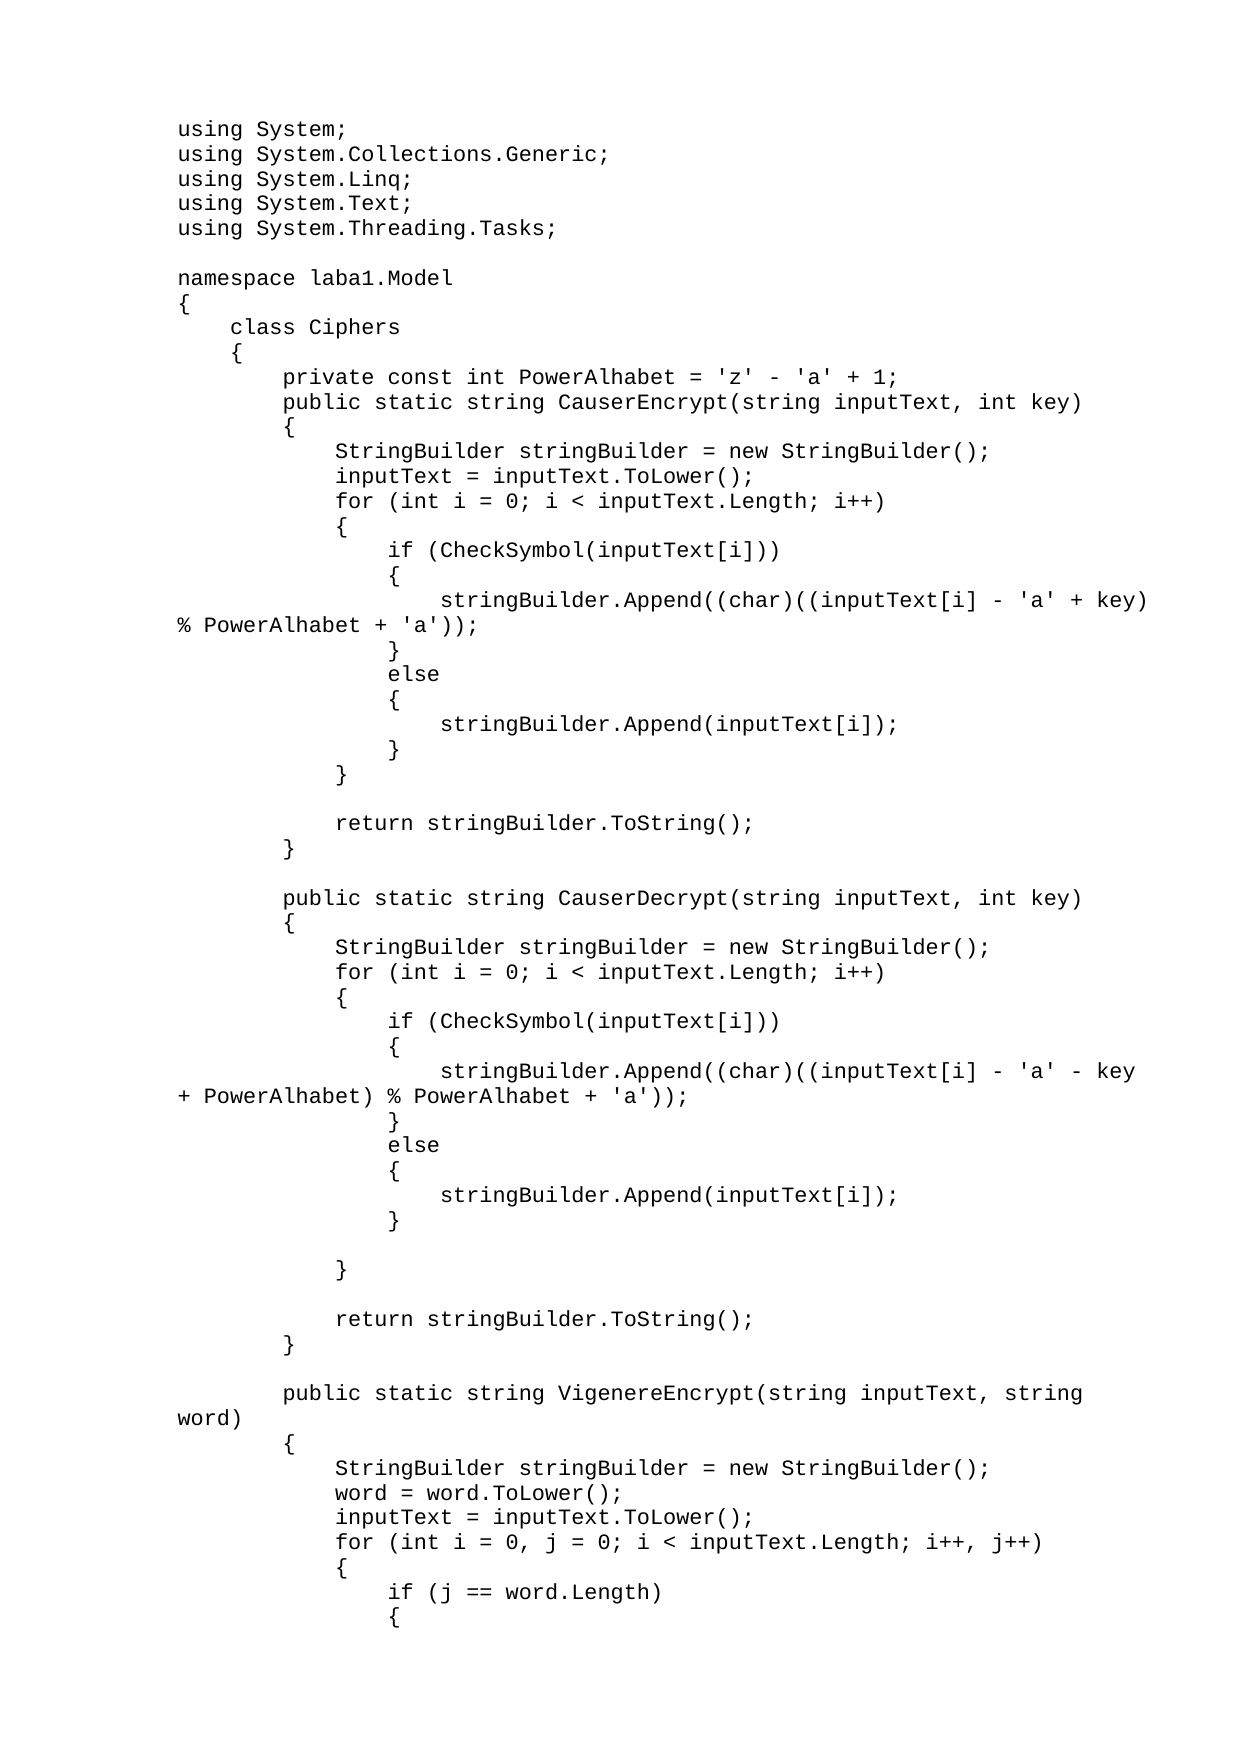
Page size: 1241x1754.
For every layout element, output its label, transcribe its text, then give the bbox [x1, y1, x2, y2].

text { [177, 1432, 1152, 1457]
text public static string VigenereEncrypt(string inputText, string word) [177, 1382, 1152, 1432]
text } [177, 1333, 1152, 1358]
text { [177, 688, 1152, 713]
text { [177, 341, 1152, 366]
text } [177, 763, 1152, 787]
text return stringBuilder.ToString(); [177, 812, 1152, 837]
text else [177, 663, 1152, 688]
text } [177, 639, 1152, 663]
text { [177, 986, 1152, 1011]
text public static string CauserDecrypt(string inputText, int key) [177, 887, 1152, 911]
text using System.Linq; [177, 168, 1152, 192]
text return stringBuilder.ToString(); [177, 1308, 1152, 1333]
text public static string CauserEncrypt(string inputText, int key) [177, 391, 1152, 416]
text if (j == word.Length) [177, 1581, 1152, 1606]
text StringBuilder stringBuilder = new StringBuilder(); [177, 936, 1152, 961]
text } [177, 1110, 1152, 1134]
text { [177, 1159, 1152, 1184]
text stringBuilder.Append((char)((inputText[i] - 'a' + key) % PowerAlhabet + 'a')); [177, 589, 1152, 639]
text { [177, 1556, 1152, 1581]
text { [177, 564, 1152, 589]
text StringBuilder stringBuilder = new StringBuilder(); [177, 440, 1152, 465]
text if (CheckSymbol(inputText[i])) [177, 539, 1152, 564]
text stringBuilder.Append((char)((inputText[i] - 'a' - key + PowerAlhabet) % PowerAlhabet + 'a')); [177, 1060, 1152, 1110]
text { [177, 911, 1152, 936]
text { [177, 1035, 1152, 1060]
text using System.Threading.Tasks; [177, 217, 1152, 242]
text for (int i = 0; i < inputText.Length; i++) [177, 961, 1152, 986]
text using System; [177, 118, 1152, 143]
text for (int i = 0, j = 0; i < inputText.Length; i++, j++) [177, 1531, 1152, 1556]
text else [177, 1134, 1152, 1159]
text using System.Collections.Generic; [177, 143, 1152, 168]
text for (int i = 0; i < inputText.Length; i++) [177, 490, 1152, 515]
text { [177, 292, 1152, 316]
text using System.Text; [177, 192, 1152, 217]
text stringBuilder.Append(inputText[i]); [177, 713, 1152, 738]
text namespace laba1.Model [177, 267, 1152, 292]
text class Сiphers [177, 316, 1152, 341]
text } [177, 1258, 1152, 1283]
text { [177, 416, 1152, 440]
text stringBuilder.Append(inputText[i]); [177, 1184, 1152, 1209]
text { [177, 1606, 1152, 1630]
text } [177, 1209, 1152, 1234]
text if (CheckSymbol(inputText[i])) [177, 1011, 1152, 1035]
text StringBuilder stringBuilder = new StringBuilder(); [177, 1457, 1152, 1482]
text } [177, 738, 1152, 763]
text } [177, 837, 1152, 862]
text inputText = inputText.ToLower(); [177, 465, 1152, 490]
text { [177, 515, 1152, 539]
text inputText = inputText.ToLower(); [177, 1506, 1152, 1531]
text private const int PowerAlhabet = 'z' - 'a' + 1; [177, 366, 1152, 391]
text word = word.ToLower(); [177, 1482, 1152, 1506]
